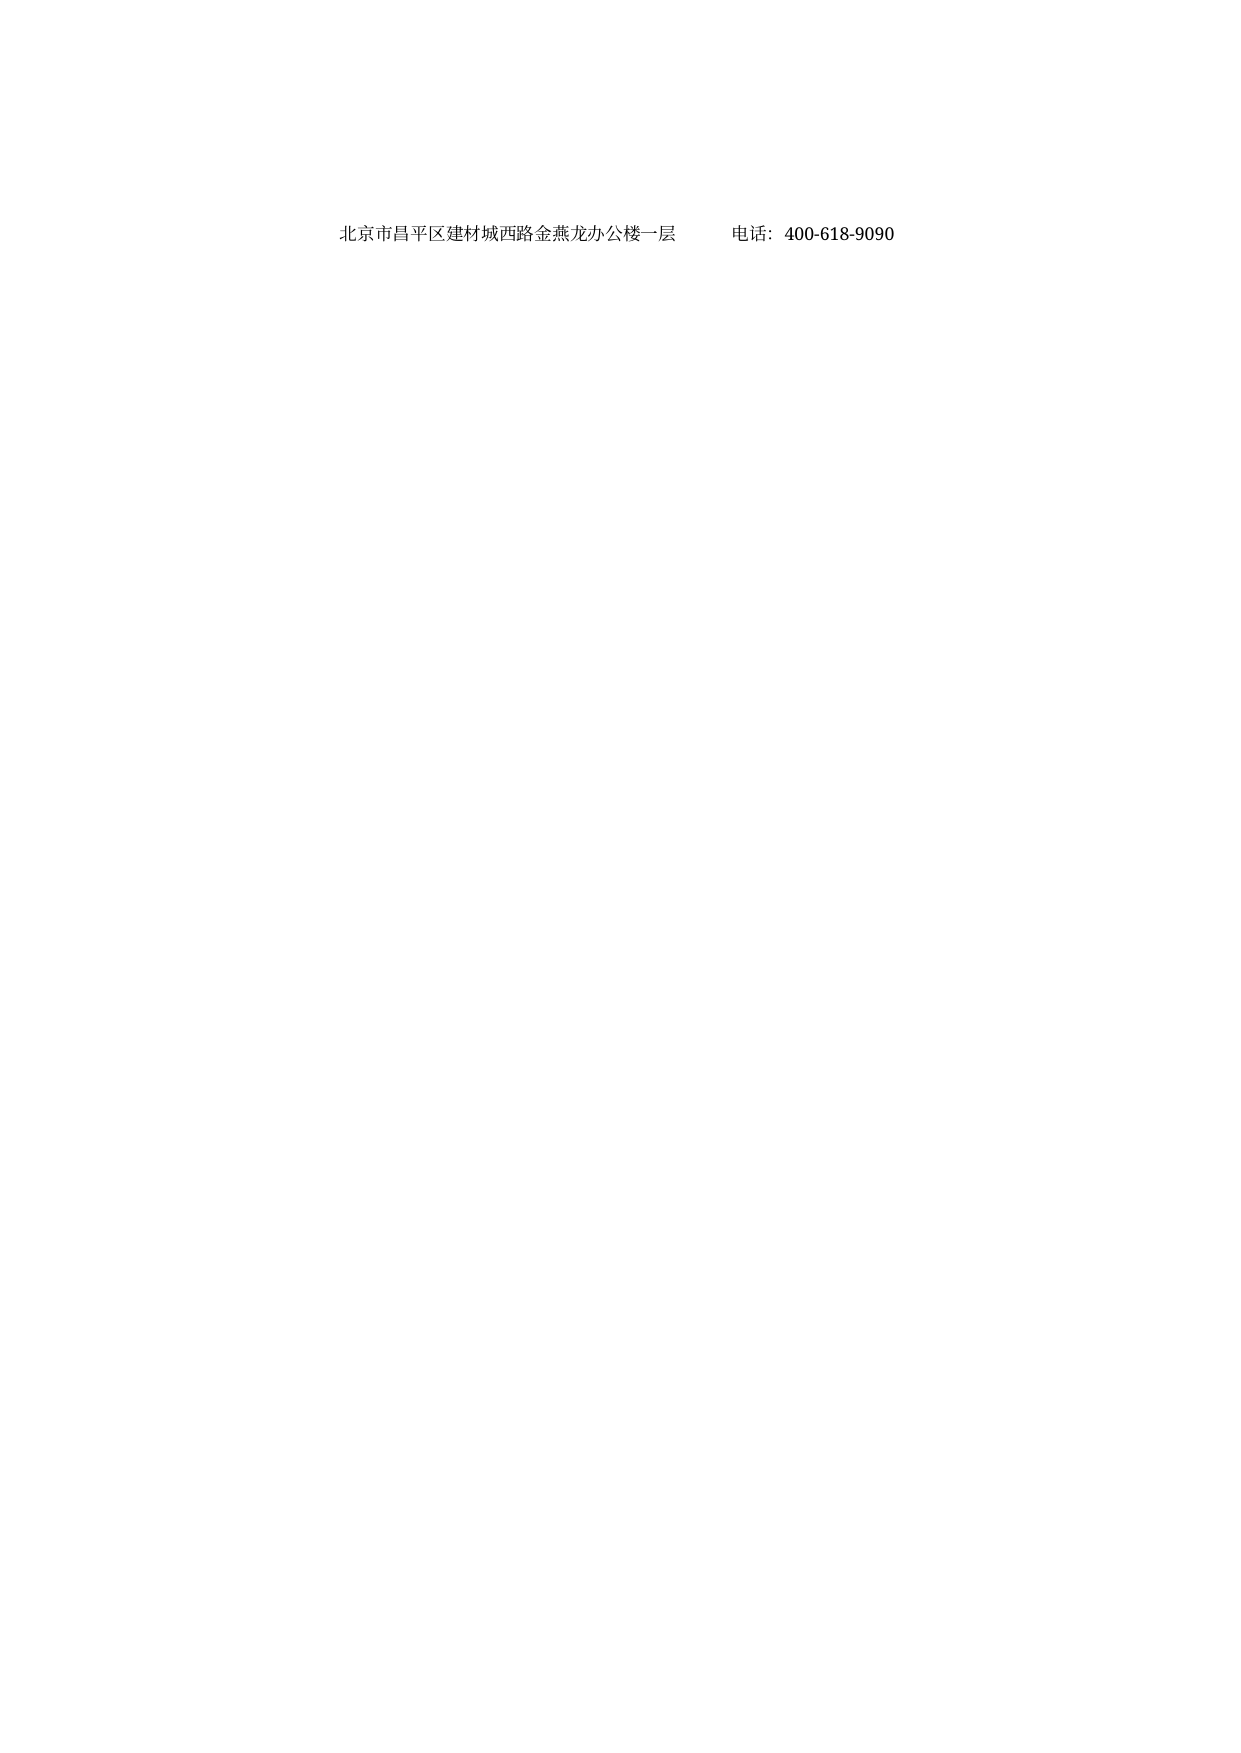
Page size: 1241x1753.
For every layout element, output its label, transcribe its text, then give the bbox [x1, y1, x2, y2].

text 北京市昌平区建材城西路金燕龙办公楼一层 电话：400-618-9090 [339, 224, 1090, 244]
